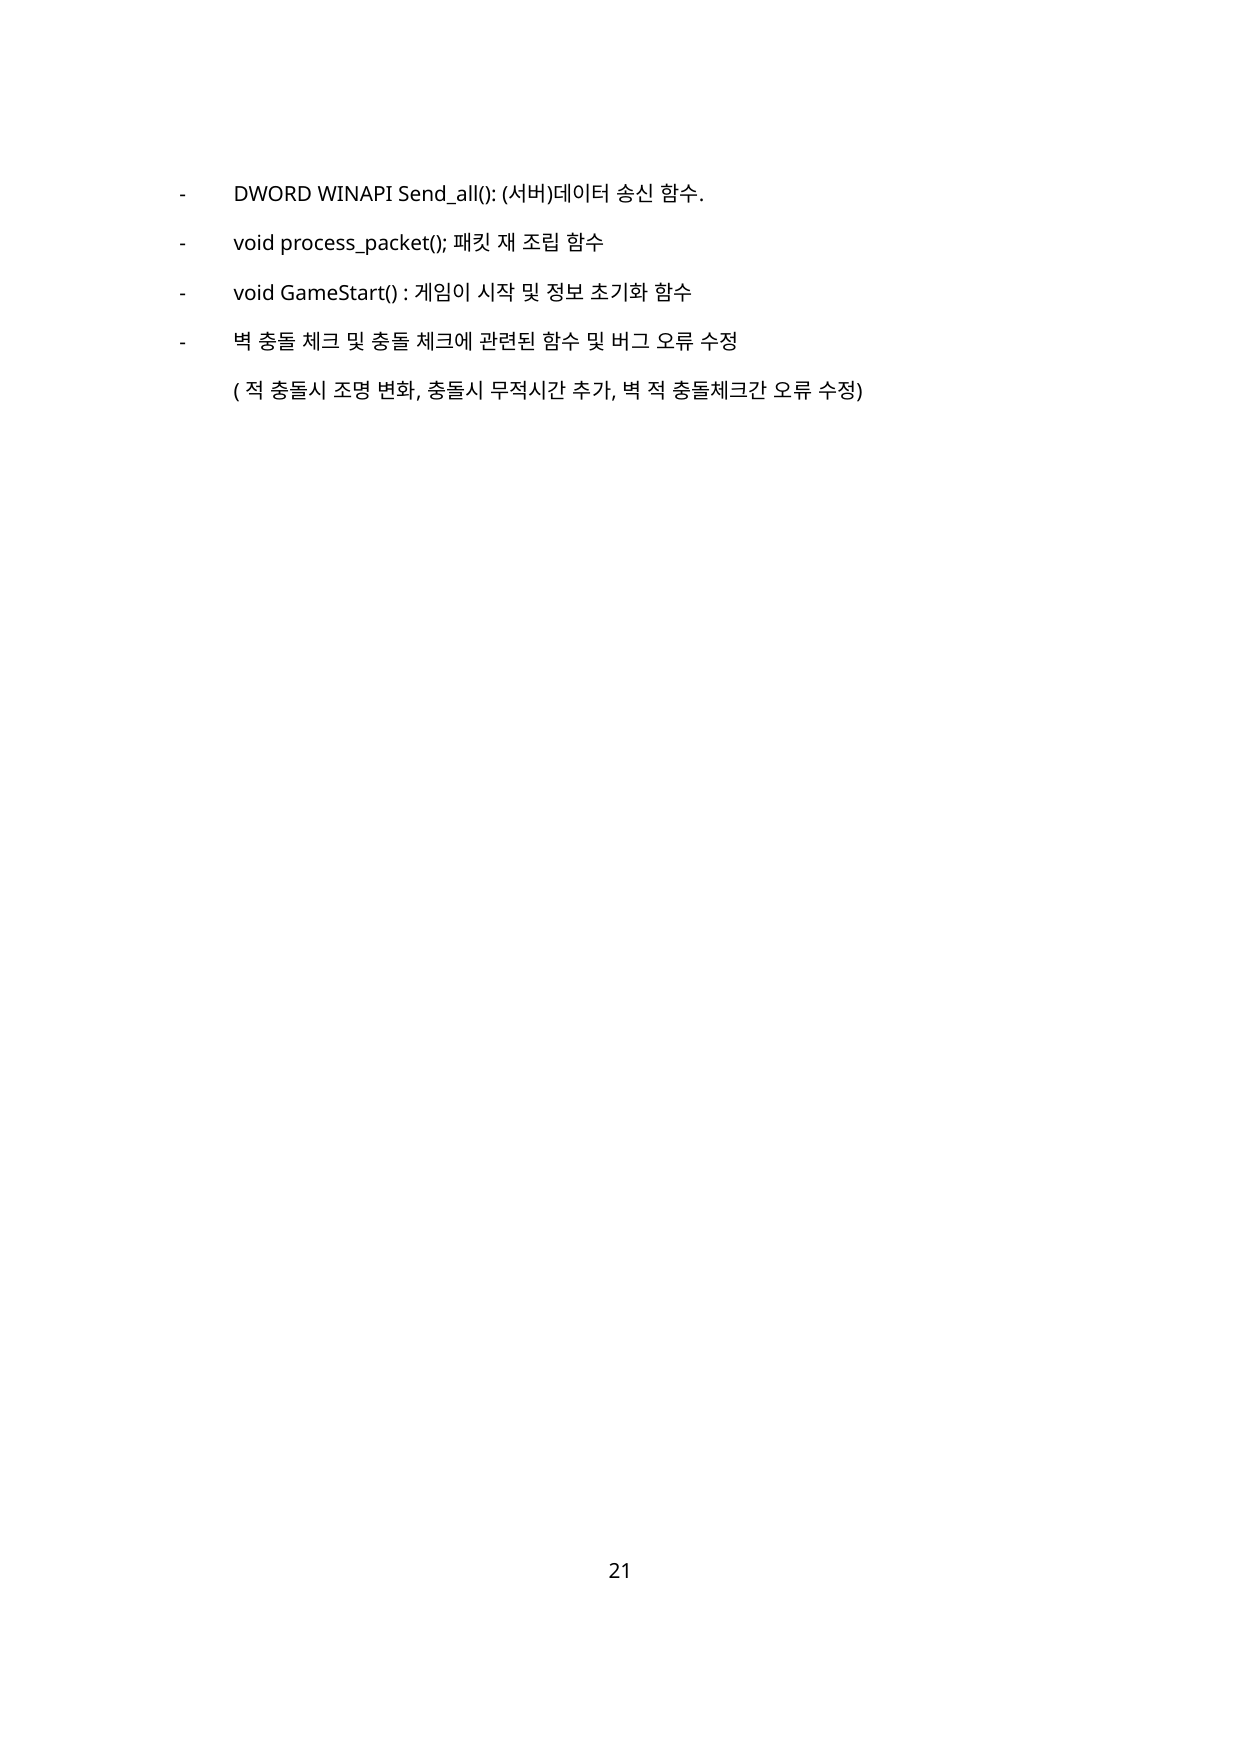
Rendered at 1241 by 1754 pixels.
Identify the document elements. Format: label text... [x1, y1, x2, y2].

text ( 적 충돌시 조명 변화, 충돌시 무적시간 추가, 벽 적 충돌체크간 오류 수정) [150, 375, 1090, 405]
text - 벽 충돌 체크 및 충돌 체크에 관련된 함수 및 버그 오류 수정 [150, 325, 1090, 356]
text - DWORD WINAPI Send_all(): (서버)데이터 송신 함수. [150, 177, 1090, 207]
text - void GameStart() : 게임이 시작 및 정보 초기화 함수 [150, 276, 1090, 306]
text - void process_packet(); 패킷 재 조립 함수 [150, 227, 1090, 257]
